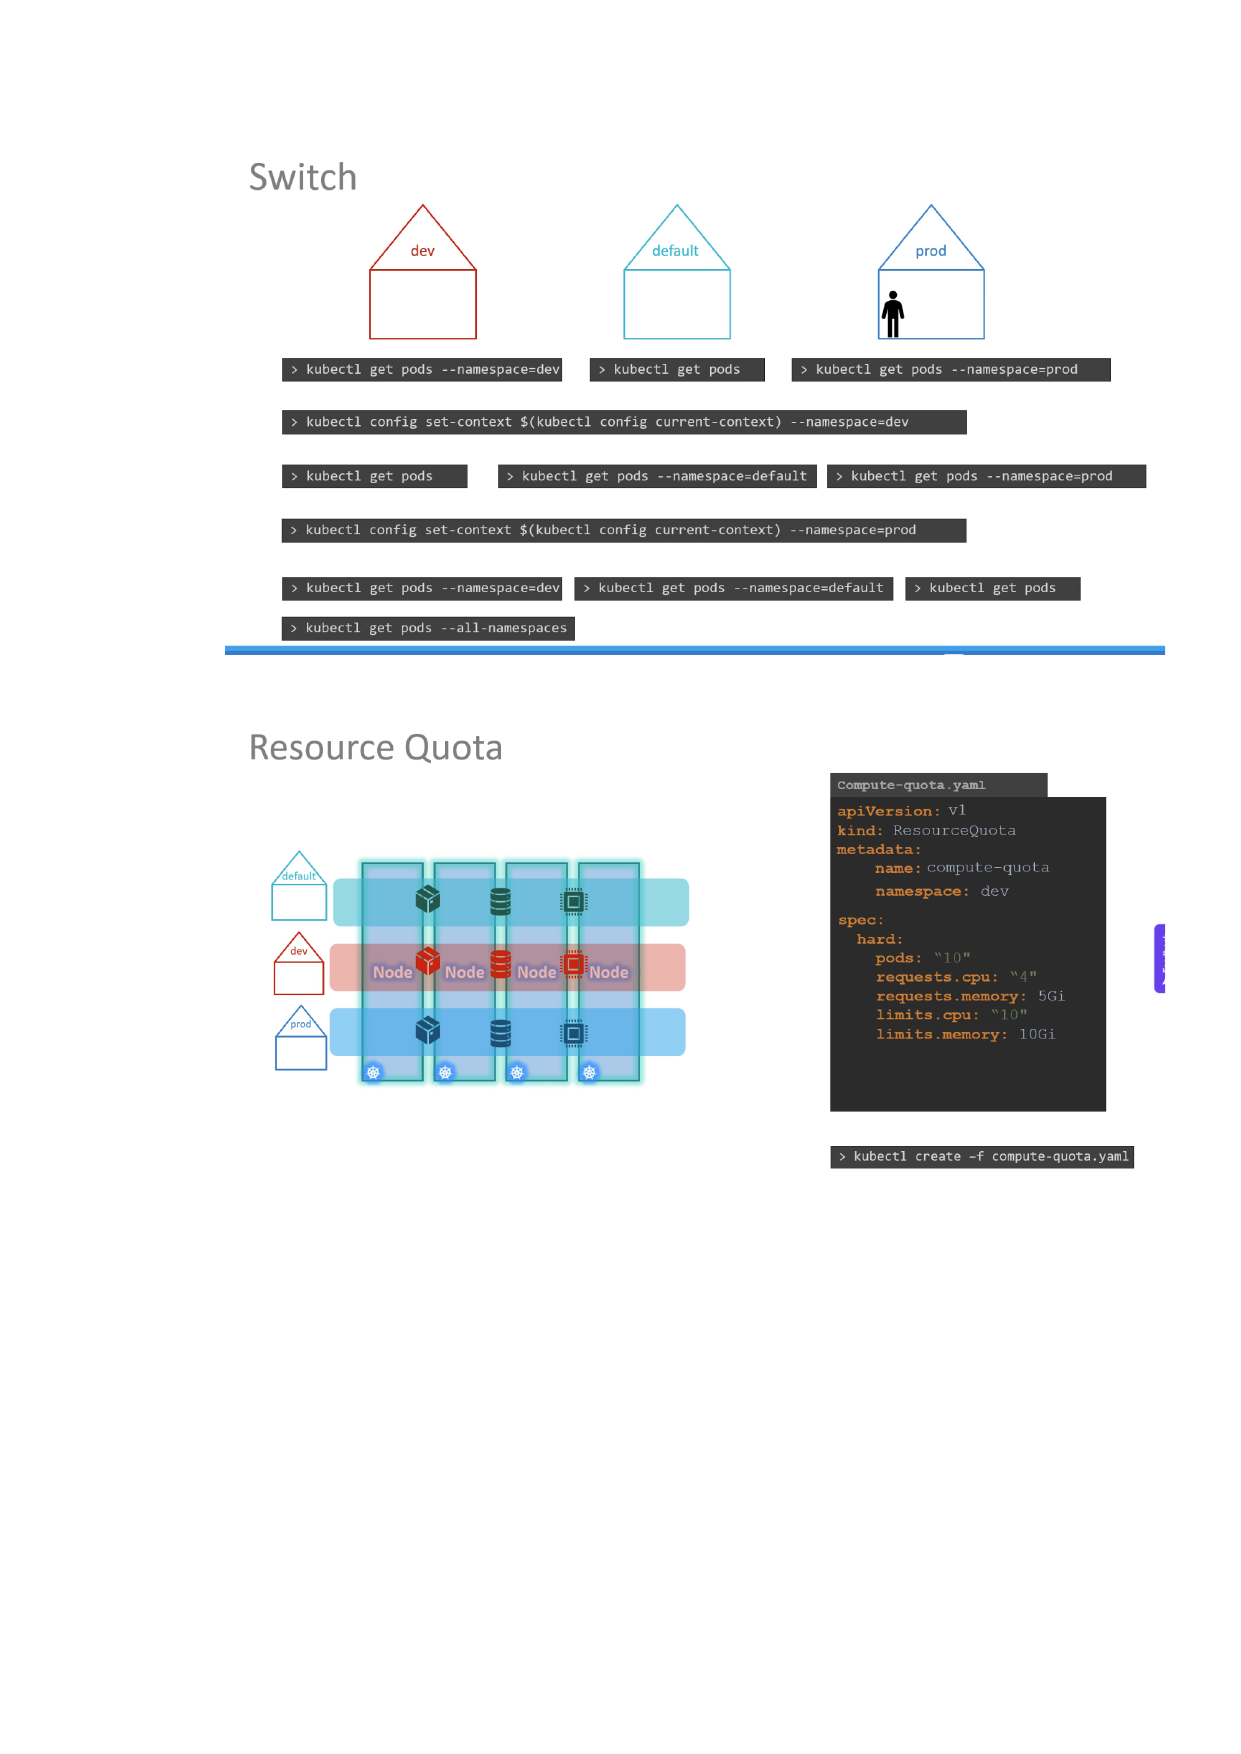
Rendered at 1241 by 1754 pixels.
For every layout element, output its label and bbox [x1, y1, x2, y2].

picture [225, 720, 1166, 1178]
picture [225, 150, 1166, 655]
